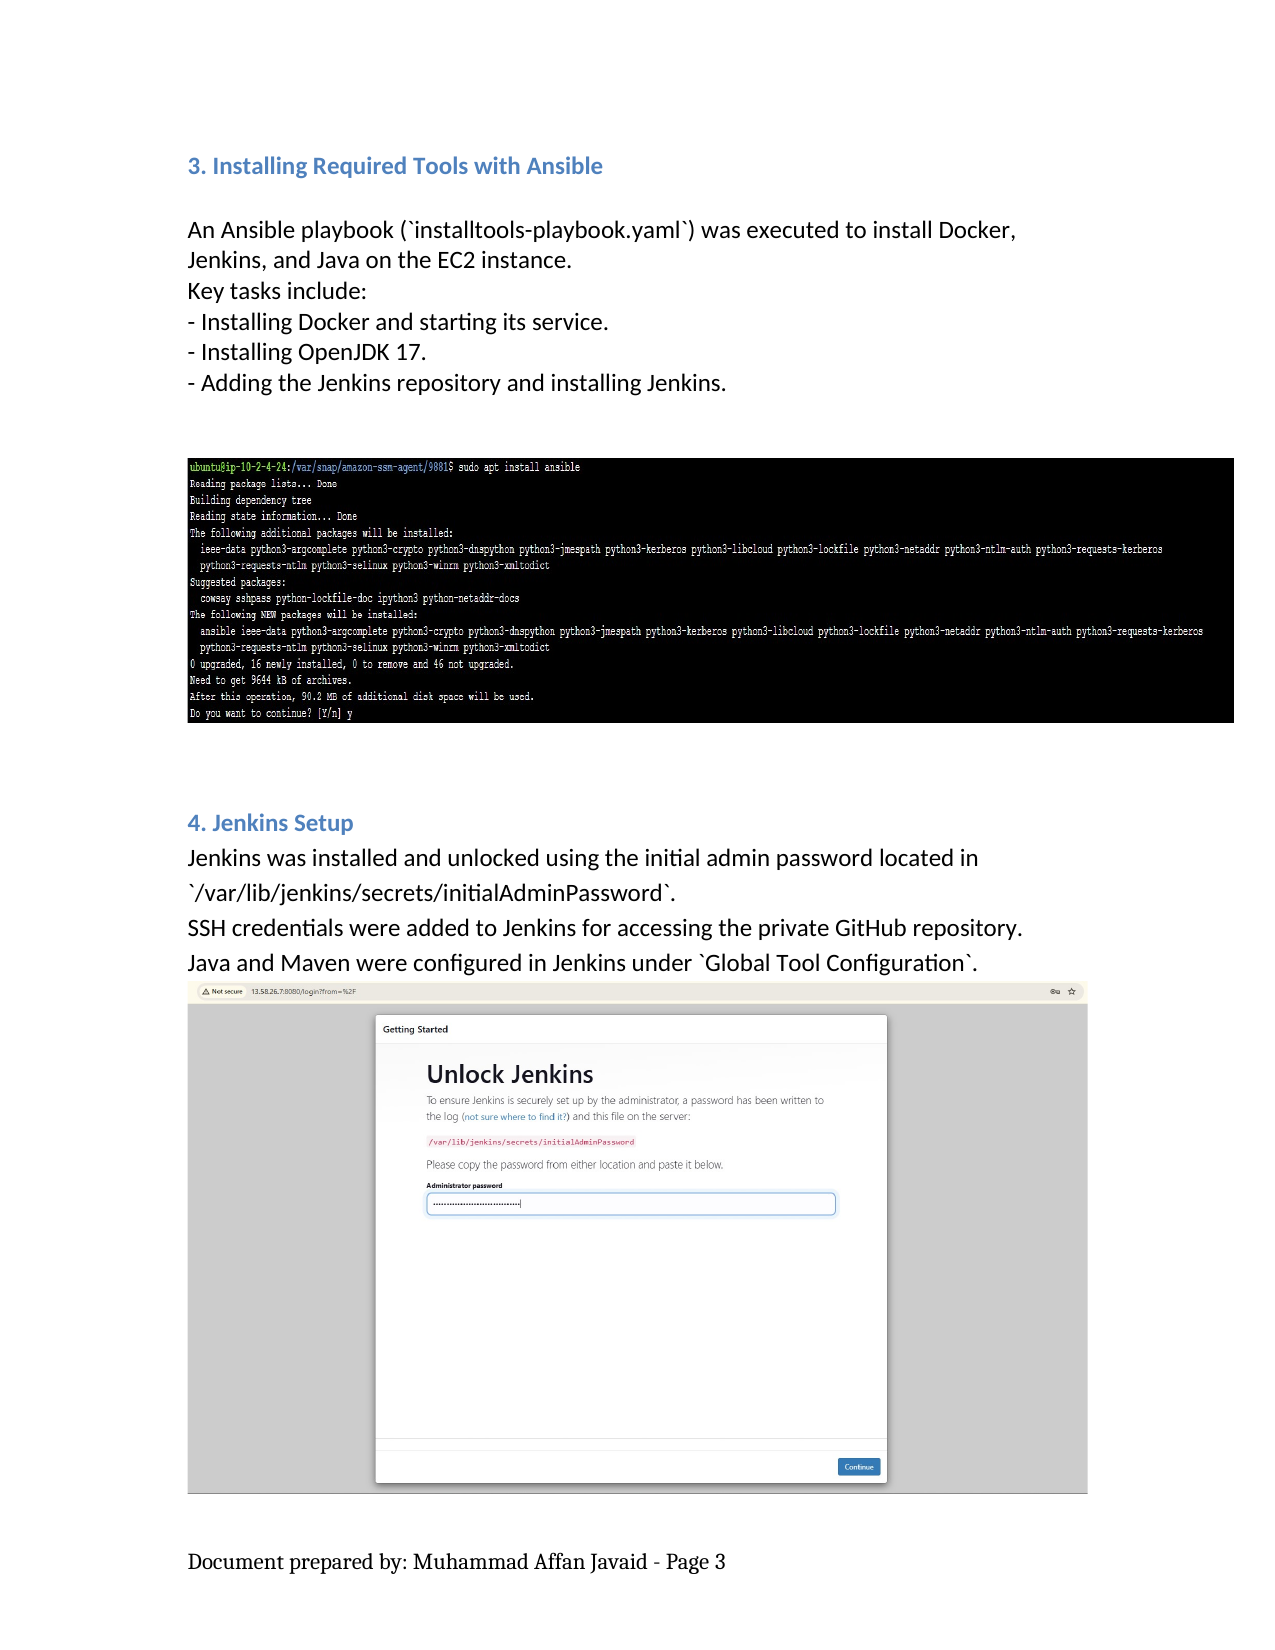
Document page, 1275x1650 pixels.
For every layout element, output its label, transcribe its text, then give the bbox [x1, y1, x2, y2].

subtitle 3. Installing Required Tools with Ansible [187, 150, 1087, 181]
picture [187, 981, 1088, 1494]
text An Ansible playbook (`installtools-playbook.yaml`) was executed to install Docker, Jenkins, and Java on the EC2 instance. Key tasks include: - Installing Docker and starting its service. - Installing OpenJDK 17. - Adding the Jenkins repository and installing Jenkins. [187, 214, 1087, 458]
picture [187, 458, 1234, 723]
text Jenkins was installed and unlocked using the initial admin password located in `/var/lib/jenkins/secrets/initialAdminPassword`. SSH credentials were added to Jenkins for accessing the private GitHub repository. Java and Maven were configured in Jenkins under `Global Tool Configuration`. [187, 842, 1087, 981]
subtitle 4. Jenkins Setup [187, 807, 1087, 838]
